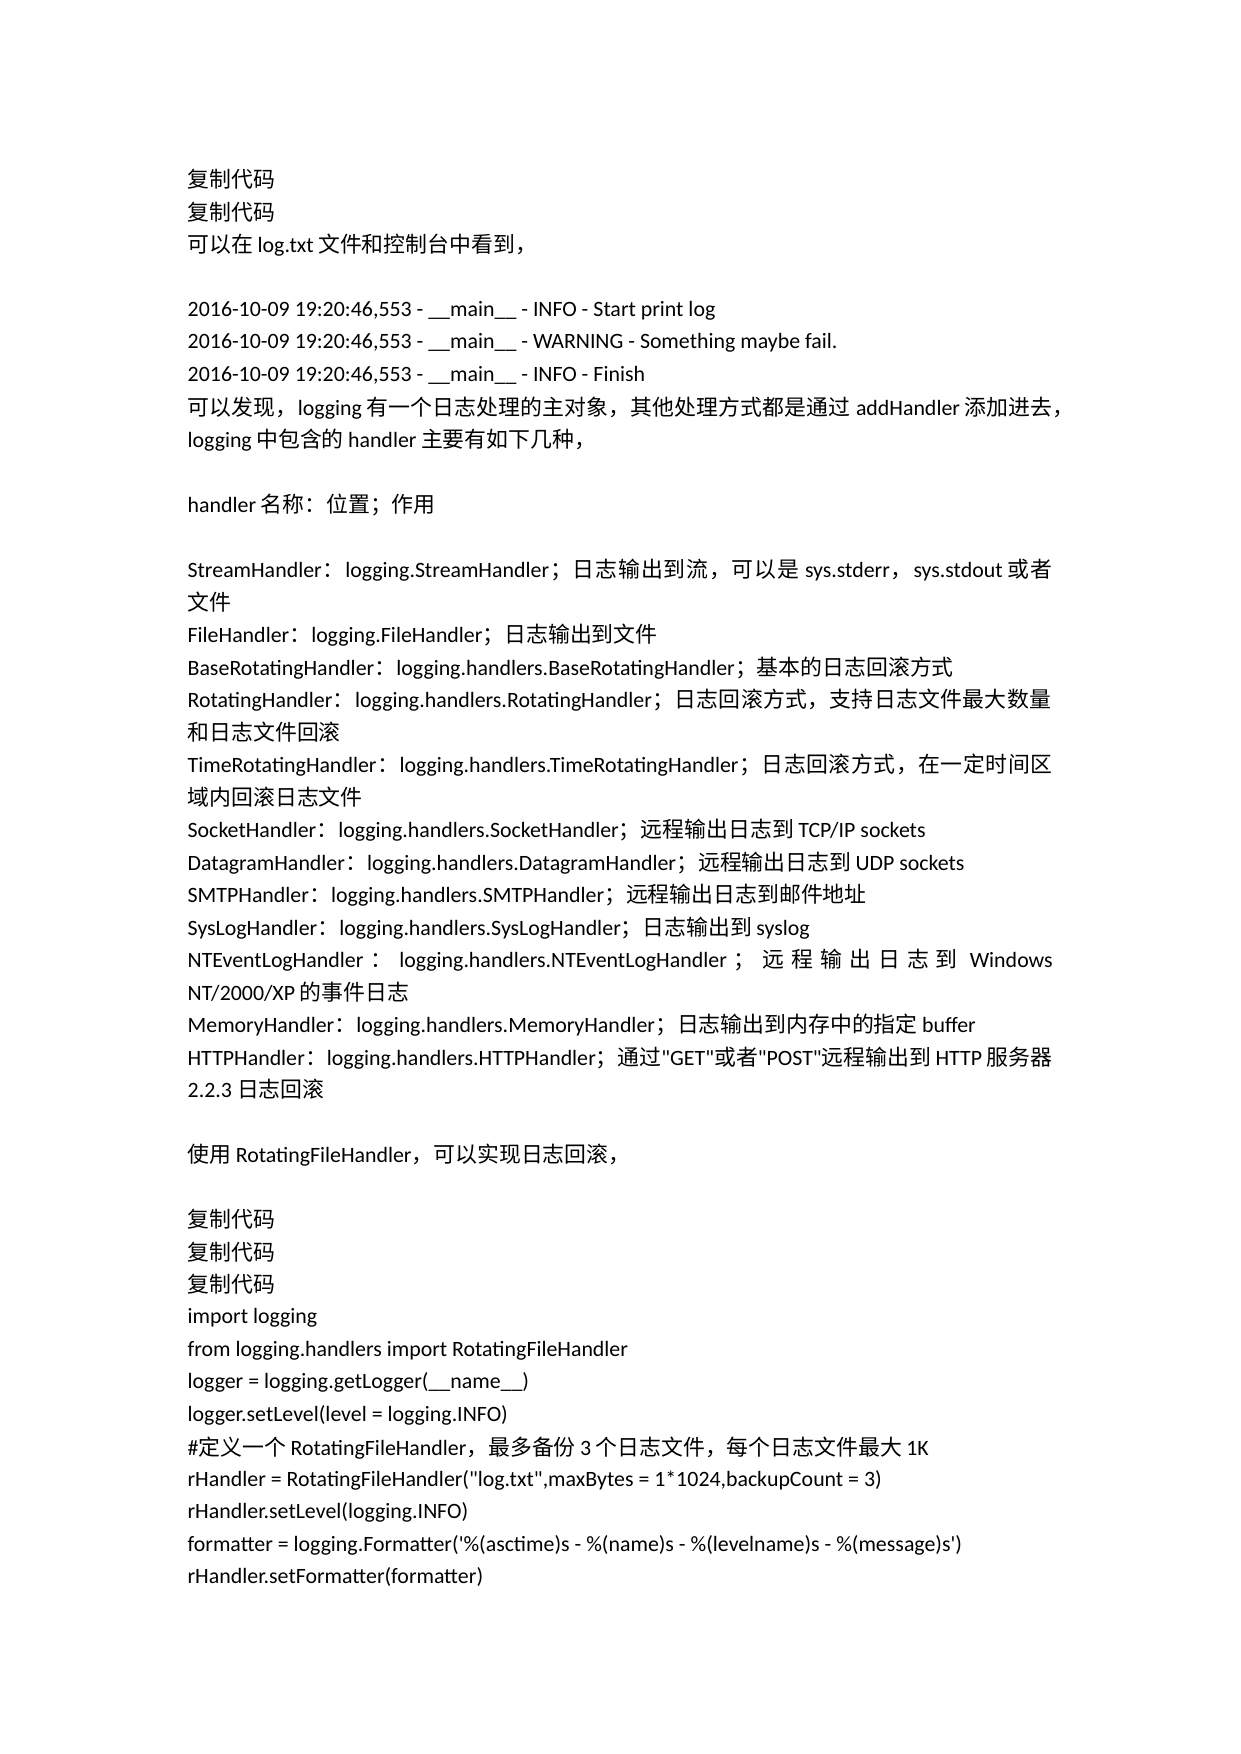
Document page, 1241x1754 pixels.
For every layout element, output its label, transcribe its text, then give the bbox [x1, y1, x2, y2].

text 2016-10-09 19:20:46,553 - __main__ - WARNING - Something maybe fail. [187, 324, 1053, 357]
text logger = logging.getLogger(__name__) [187, 1364, 1053, 1397]
text 复制代码 [187, 1202, 1053, 1234]
text rHandler.setLevel(logging.INFO) [187, 1494, 1053, 1527]
text #定义一个RotatingFileHandler，最多备份3个日志文件，每个日志文件最大1K [187, 1429, 1053, 1462]
text rHandler = RotatingFileHandler("log.txt",maxBytes = 1*1024,backupCount = 3) [187, 1462, 1053, 1494]
text SysLogHandler：logging.handlers.SysLogHandler；日志输出到syslog [187, 909, 1053, 942]
text 复制代码 [187, 1234, 1053, 1267]
text SocketHandler：logging.handlers.SocketHandler；远程输出日志到TCP/IP sockets [187, 812, 1053, 844]
text 2.2.3 日志回滚 [187, 1072, 1053, 1104]
text rHandler.setFormatter(formatter) [187, 1559, 1053, 1592]
text RotatingHandler：logging.handlers.RotatingHandler；日志回滚方式，支持日志文件最大数量和日志文件回滚 [187, 682, 1053, 747]
text 2016-10-09 19:20:46,553 - __main__ - INFO - Start print log [187, 292, 1053, 324]
text SMTPHandler：logging.handlers.SMTPHandler；远程输出日志到邮件地址 [187, 877, 1053, 909]
text handler名称：位置；作用 [187, 487, 1053, 519]
text import logging [187, 1299, 1053, 1332]
text 可以发现，logging有一个日志处理的主对象，其他处理方式都是通过addHandler添加进去，logging中包含的handler主要有如下几种， [187, 389, 1053, 454]
text 2016-10-09 19:20:46,553 - __main__ - INFO - Finish [187, 357, 1053, 389]
text MemoryHandler：logging.handlers.MemoryHandler；日志输出到内存中的指定buffer [187, 1007, 1053, 1039]
text logger.setLevel(level = logging.INFO) [187, 1397, 1053, 1429]
text HTTPHandler：logging.handlers.HTTPHandler；通过"GET"或者"POST"远程输出到HTTP服务器 [187, 1039, 1053, 1072]
text FileHandler：logging.FileHandler；日志输出到文件 [187, 617, 1053, 649]
text 使用RotatingFileHandler，可以实现日志回滚， [187, 1137, 1053, 1169]
text from logging.handlers import RotatingFileHandler [187, 1332, 1053, 1364]
text TimeRotatingHandler：logging.handlers.TimeRotatingHandler；日志回滚方式，在一定时间区域内回滚日志文件 [187, 747, 1053, 812]
text 复制代码 [187, 162, 1053, 194]
text DatagramHandler：logging.handlers.DatagramHandler；远程输出日志到UDP sockets [187, 844, 1053, 877]
text formatter = logging.Formatter('%(asctime)s - %(name)s - %(levelname)s - %(message)s') [187, 1527, 1053, 1559]
text 可以在log.txt文件和控制台中看到， [187, 227, 1053, 259]
text 复制代码 [187, 1267, 1053, 1299]
text StreamHandler：logging.StreamHandler；日志输出到流，可以是sys.stderr，sys.stdout或者文件 [187, 552, 1053, 617]
text BaseRotatingHandler：logging.handlers.BaseRotatingHandler；基本的日志回滚方式 [187, 649, 1053, 682]
text NTEventLogHandler：logging.handlers.NTEventLogHandler；远程输出日志到Windows NT/2000/XP的事件日志 [187, 942, 1053, 1007]
text 复制代码 [187, 194, 1053, 227]
